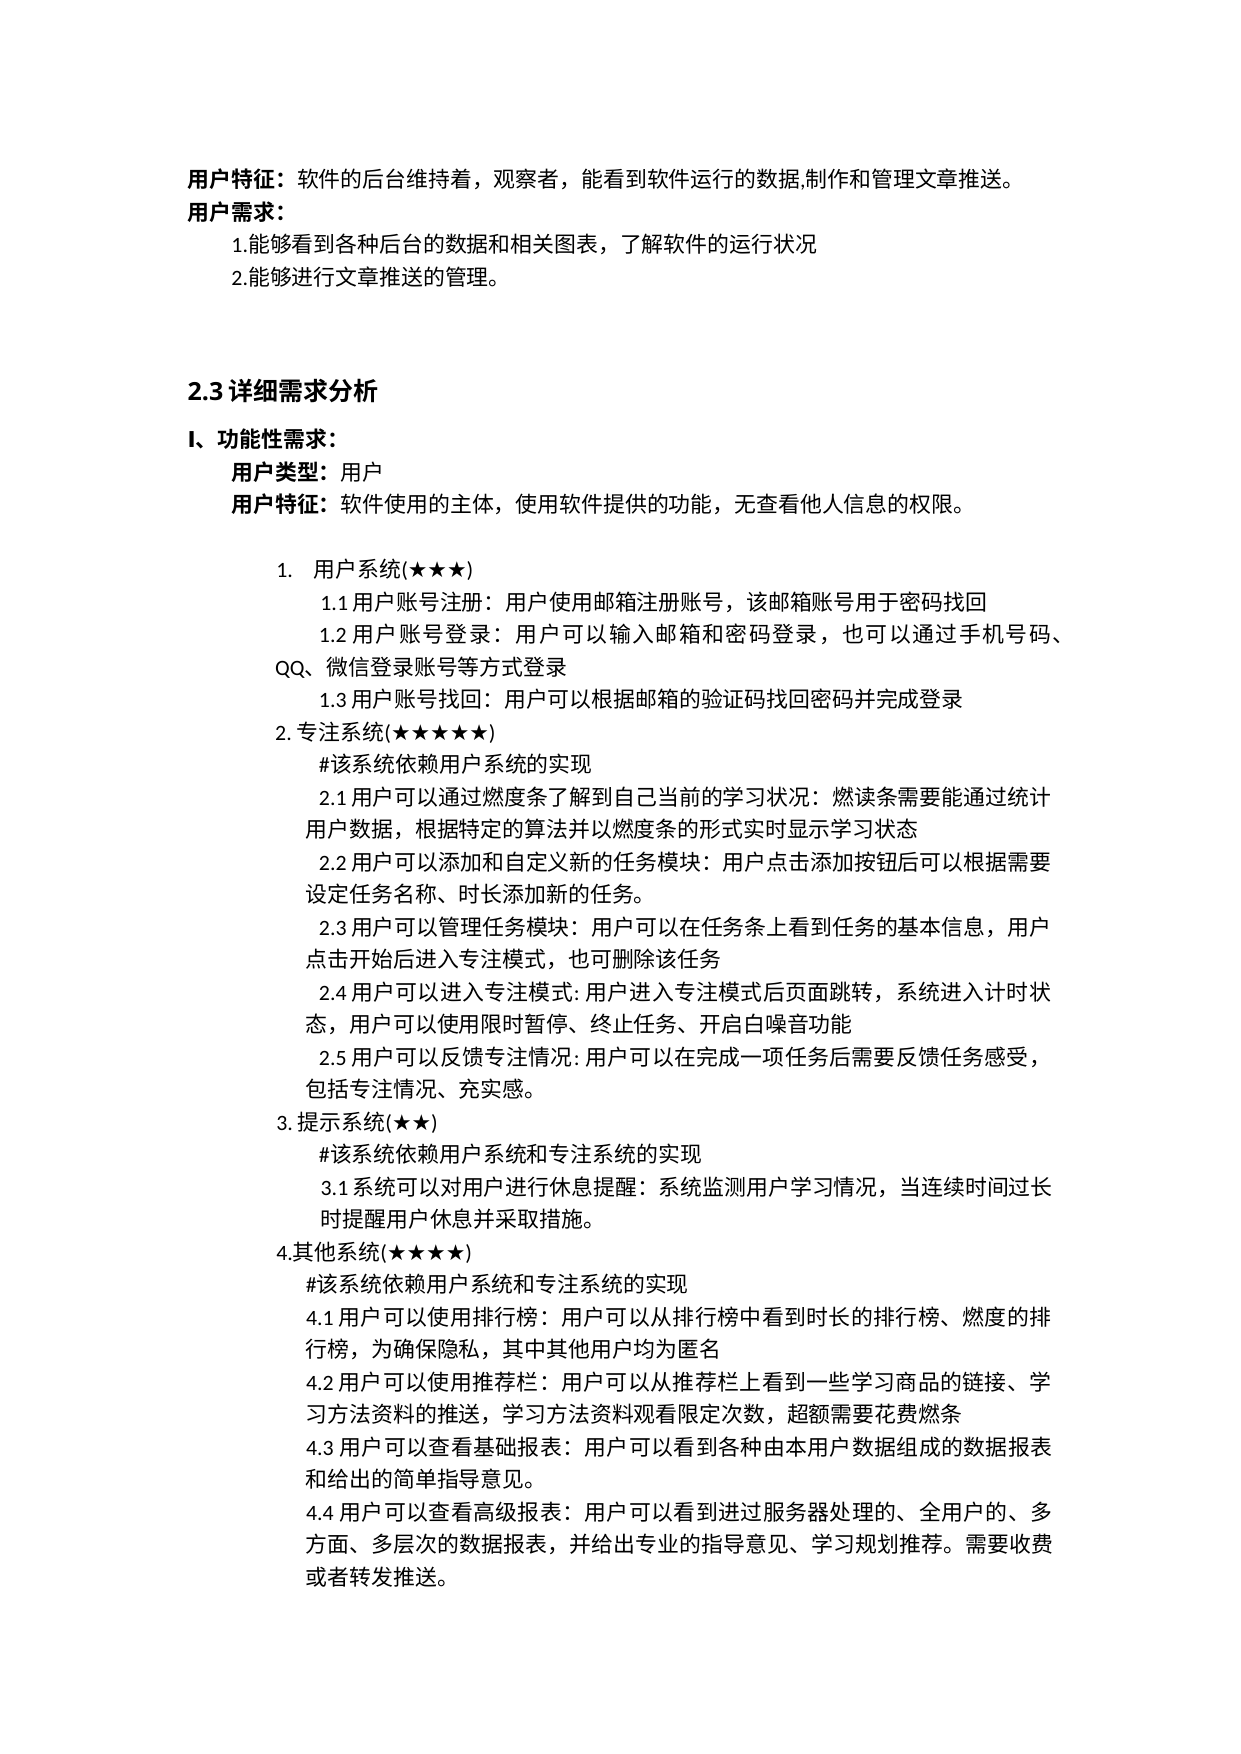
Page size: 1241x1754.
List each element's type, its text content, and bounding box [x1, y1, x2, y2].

text 3. 提示系统(★★) [276, 1104, 1053, 1137]
text 4.其他系统(★★★★) [276, 1234, 1053, 1267]
text 2. 专注系统(★★★★★) [231, 714, 1053, 747]
text 用户类型：用户 [187, 454, 1053, 487]
text Ⅰ、功能性需求： [187, 422, 1053, 454]
list 用户系统(★★★) [276, 552, 1053, 584]
text 2.2用户可以添加和自定义新的任务模块：用户点击添加按钮后可以根据需要设定任务名称、时长添加新的任务。 [306, 844, 1053, 909]
text 4.1用户可以使用排行榜：用户可以从排行榜中看到时长的排行榜、燃度的排行榜，为确保隐私，其中其他用户均为匿名 [306, 1299, 1053, 1364]
text 4.3 用户可以查看基础报表：用户可以看到各种由本用户数据组成的数据报表和给出的简单指导意见。 [306, 1429, 1053, 1494]
text 2.3用户可以管理任务模块：用户可以在任务条上看到任务的基本信息，用户点击开始后进入专注模式，也可删除该任务 [306, 909, 1053, 974]
subtitle 2.3详细需求分析 [187, 357, 1053, 422]
list 1.1用户账号注册：用户使用邮箱注册账号，该邮箱账号用于密码找回 [313, 584, 1053, 617]
text 1.3用户账号找回：用户可以根据邮箱的验证码找回密码并完成登录 [276, 682, 1053, 714]
text 用户特征：软件的后台维持着，观察者，能看到软件运行的数据,制作和管理文章推送。 [187, 162, 1053, 194]
text 2.4用户可以进入专注模式: 用户进入专注模式后页面跳转，系统进入计时状态，用户可以使用限时暂停、终止任务、开启白噪音功能 [306, 974, 1053, 1039]
text 1.能够看到各种后台的数据和相关图表，了解软件的运行状况 [187, 227, 1053, 259]
text #该系统依赖用户系统的实现 [231, 747, 1053, 779]
text 3.1系统可以对用户进行休息提醒：系统监测用户学习情况，当连续时间过长时提醒用户休息并采取措施。 [320, 1169, 1053, 1234]
text 用户特征：软件使用的主体，使用软件提供的功能，无查看他人信息的权限。 [187, 487, 1053, 519]
text 4.2用户可以使用推荐栏：用户可以从推荐栏上看到一些学习商品的链接、学习方法资料的推送，学习方法资料观看限定次数，超额需要花费燃条 [306, 1364, 1053, 1429]
text #该系统依赖用户系统和专注系统的实现 [276, 1267, 1053, 1299]
text 2.5用户可以反馈专注情况: 用户可以在完成一项任务后需要反馈任务感受，包括专注情况、充实感。 [306, 1039, 1053, 1104]
text 2.1用户可以通过燃度条了解到自己当前的学习状况：燃读条需要能通过统计用户数据，根据特定的算法并以燃度条的形式实时显示学习状态 [306, 779, 1053, 844]
text 1.2用户账号登录：用户可以输入邮箱和密码登录，也可以通过手机号码、QQ、微信登录账号等方式登录 [275, 617, 1053, 682]
text 2.能够进行文章推送的管理。 [187, 259, 1053, 292]
text #该系统依赖用户系统和专注系统的实现 [231, 1137, 1053, 1169]
text 用户需求： [187, 194, 1053, 227]
text 4.4 用户可以查看高级报表：用户可以看到进过服务器处理的、全用户的、多方面、多层次的数据报表，并给出专业的指导意见、学习规划推荐。需要收费或者转发推送。 [306, 1494, 1053, 1592]
